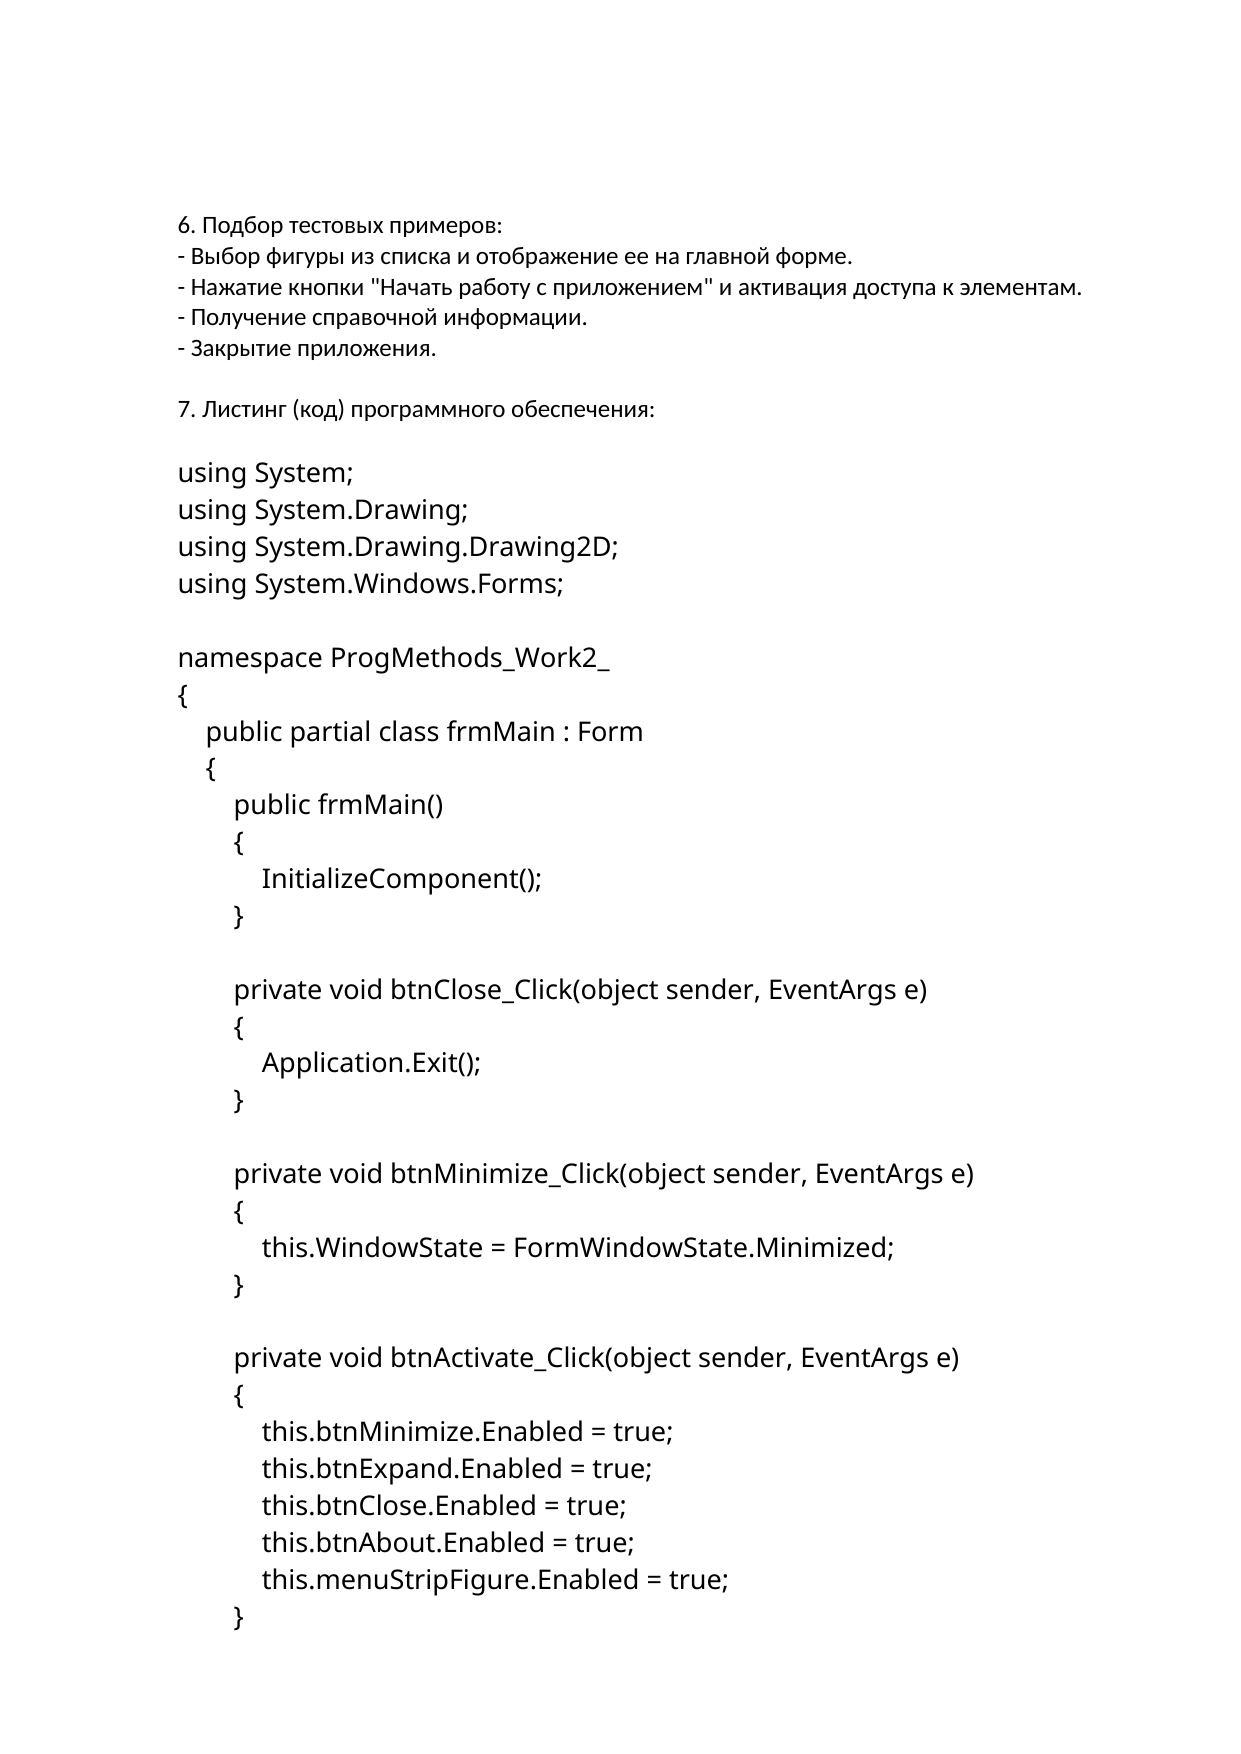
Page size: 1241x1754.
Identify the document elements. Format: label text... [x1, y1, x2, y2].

text using System.Windows.Forms; [177, 564, 1152, 601]
text public frmMain() [177, 786, 1152, 823]
text - Нажатие кнопки "Начать работу с приложением" и активация доступа к элементам. [177, 271, 1152, 301]
text - Получение справочной информации. [177, 301, 1152, 332]
text } [177, 896, 1152, 933]
text this.WindowState = FormWindowState.Minimized; [177, 1228, 1152, 1265]
text this.btnClose.Enabled = true; [177, 1486, 1152, 1523]
text - Выбор фигуры из списка и отображение ее на главной форме. [177, 240, 1152, 271]
text InitializeComponent(); [177, 859, 1152, 896]
text 7. Листинг (код) программного обеспечения: [177, 393, 1152, 423]
text using System.Drawing.Drawing2D; [177, 528, 1152, 564]
text using System.Drawing; [177, 491, 1152, 528]
text { [177, 1376, 1152, 1413]
text - Закрытие приложения. [177, 332, 1152, 362]
text public partial class frmMain : Form [177, 712, 1152, 749]
text using System; [177, 423, 1152, 491]
text { [177, 1191, 1152, 1228]
text this.btnExpand.Enabled = true; [177, 1449, 1152, 1486]
text Application.Exit(); [177, 1044, 1152, 1081]
text { [177, 749, 1152, 786]
text { [177, 823, 1152, 859]
text private void btnActivate_Click(object sender, EventArgs e) [177, 1339, 1152, 1376]
text this.menuStripFigure.Enabled = true; [177, 1560, 1152, 1597]
text this.btnAbout.Enabled = true; [177, 1523, 1152, 1560]
text namespace ProgMethods_Work2_ [177, 638, 1152, 675]
text { [177, 1007, 1152, 1044]
text { [177, 675, 1152, 712]
text } [177, 1597, 1152, 1634]
text 6. Подбор тестовых примеров: [177, 179, 1152, 240]
text this.btnMinimize.Enabled = true; [177, 1413, 1152, 1449]
text private void btnClose_Click(object sender, EventArgs e) [177, 970, 1152, 1007]
text private void btnMinimize_Click(object sender, EventArgs e) [177, 1154, 1152, 1191]
text } [177, 1081, 1152, 1118]
text } [177, 1265, 1152, 1302]
